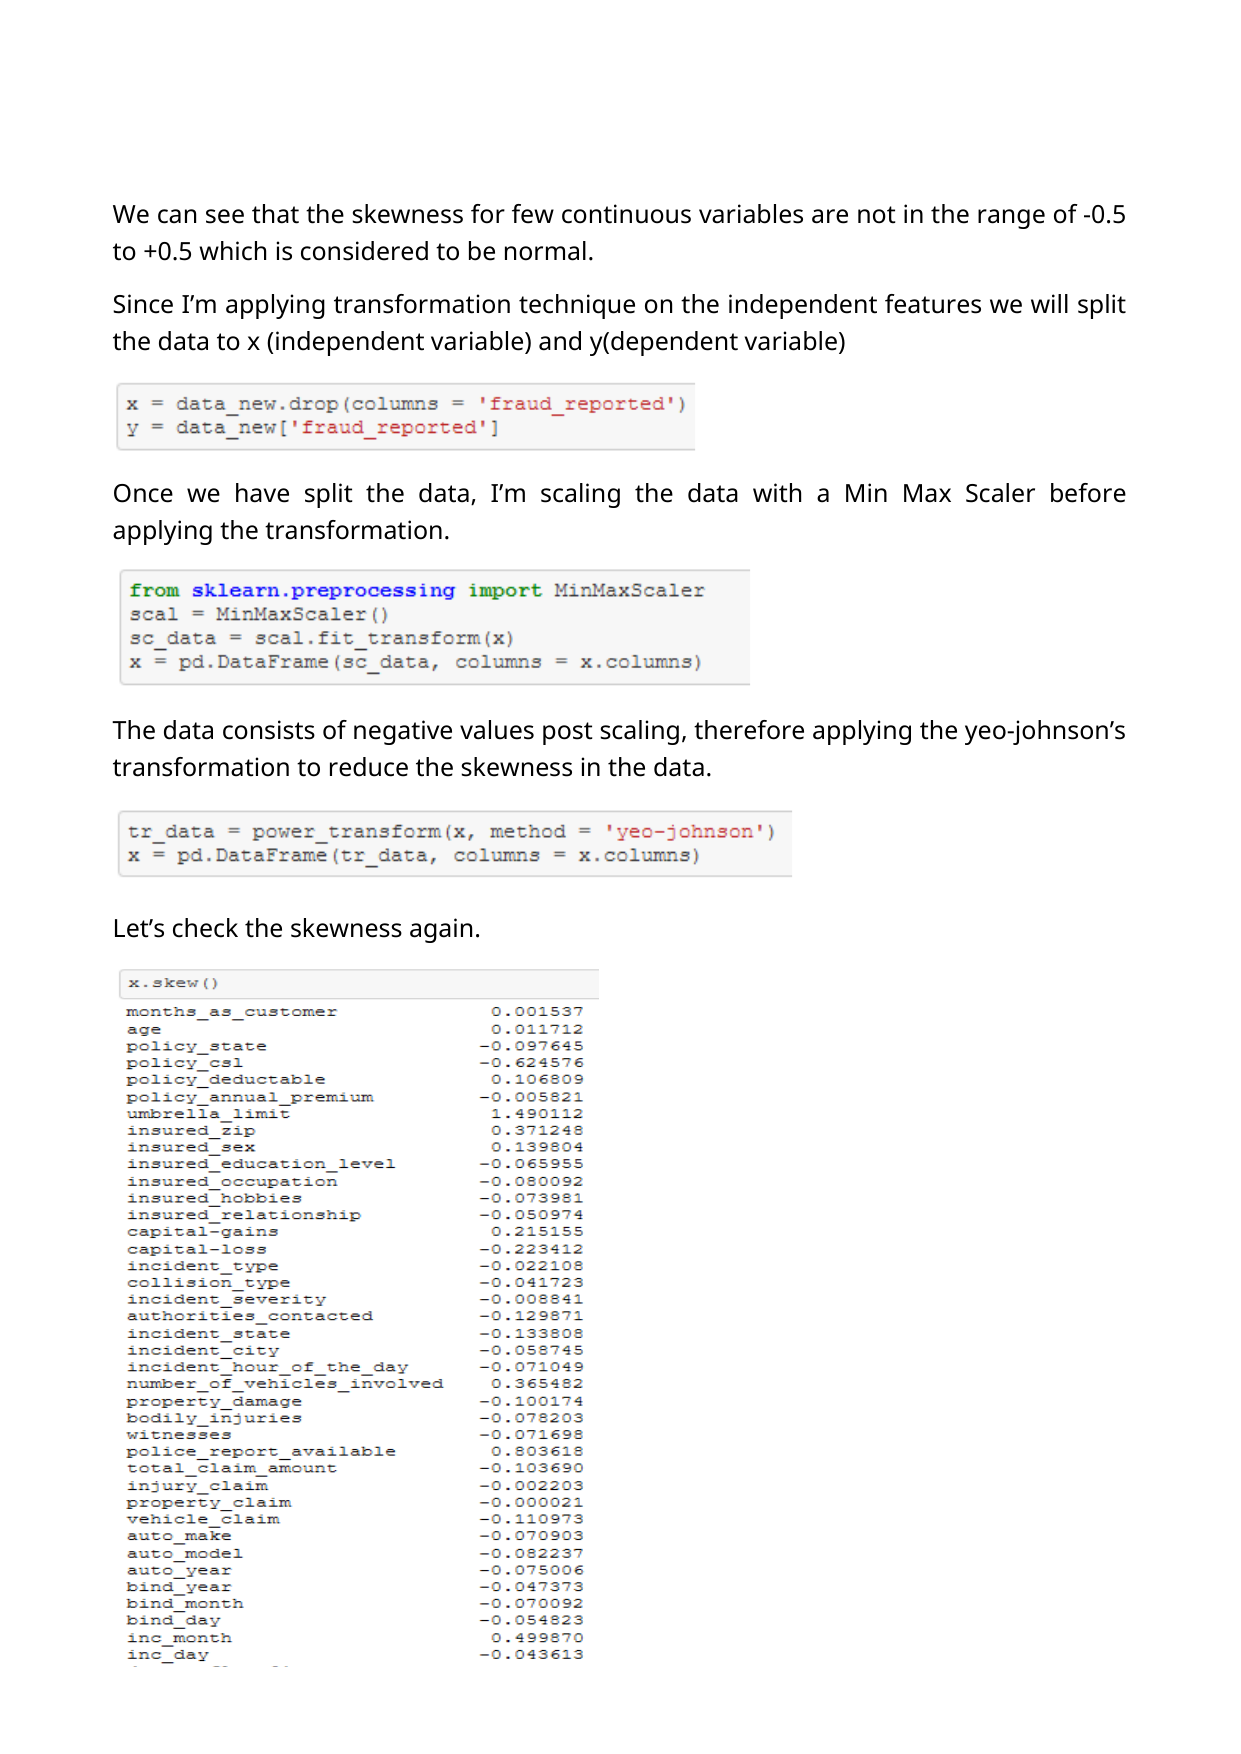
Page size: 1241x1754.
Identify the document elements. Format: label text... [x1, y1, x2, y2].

text Once we have split the data, I’m scaling the data with a Min Max Scaler before applying the transformation. [112, 476, 1128, 547]
text Let’s check the skewness again. [112, 911, 1128, 945]
text We can see that the skewness for few continuous variables are not in the range of -0.5 to +0.5 which is considered to be normal. [112, 197, 1128, 268]
text The data consists of negative values post scaling, therefore applying the yeo-johnson’s transformation to reduce the skewness in the data. [112, 713, 1128, 784]
picture [112, 803, 793, 893]
text Since I’m applying transformation technique on the independent features we will split the data to x (independent variable) and y(dependent variable) [112, 287, 1128, 358]
picture [112, 377, 696, 457]
picture [112, 966, 599, 1666]
picture [112, 566, 750, 695]
